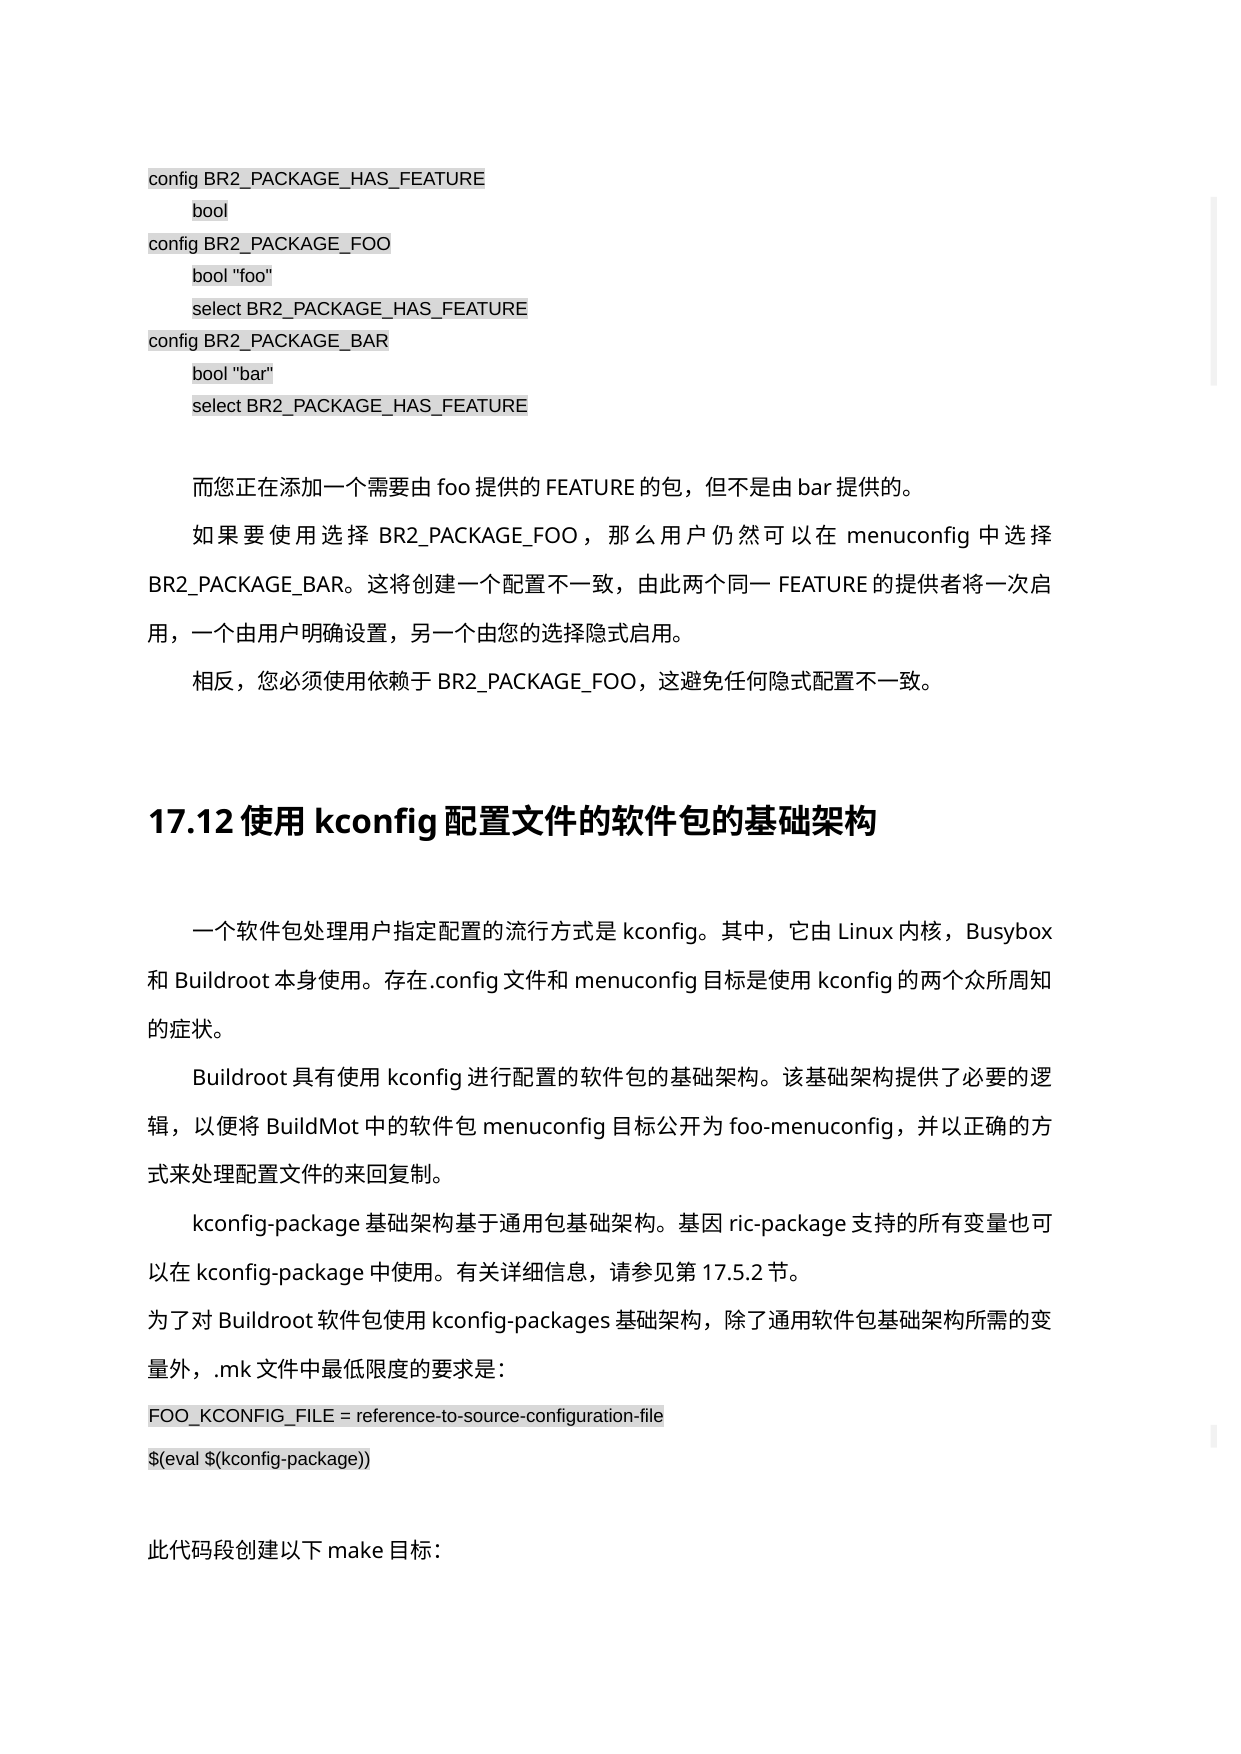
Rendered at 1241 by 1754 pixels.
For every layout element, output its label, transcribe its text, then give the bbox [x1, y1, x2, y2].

text config BR2_PACKAGE_HAS_FEATURE [148, 162, 1053, 194]
text bool [192, 194, 1053, 227]
text select BR2_PACKAGE_HAS_FEATURE [192, 292, 1053, 324]
text Buildroot具有使用kconfig进行配置的软件包的基础架构。该基础架构提供了必要的逻辑，以便将BuildMot中的软件包menuconfig目标公开为foo-menuconfig，并以正确的方式来处理配置文件的来回复制。 [148, 1059, 1053, 1189]
text config BR2_PACKAGE_BAR [148, 324, 1053, 357]
text 而您正在添加一个需要由foo提供的FEATURE的包，但不是由bar提供的。 [148, 469, 1053, 502]
text $(eval $(kconfig-package)) [148, 1443, 1053, 1475]
text select BR2_PACKAGE_HAS_FEATURE [192, 389, 1053, 422]
text FOO_KCONFIG_FILE = reference-to-source-configuration-file [148, 1399, 1053, 1432]
text 一个软件包处理用户指定配置的流行方式是kconfig。其中，它由Linux内核，Busybox和Buildroot本身使用。存在.config文件和menuconfig目标是使用kconfig的两个众所周知的症状。 [148, 914, 1053, 1044]
text 为了对Buildroot软件包使用kconfig-packages基础架构，除了通用软件包基础架构所需的变量外，.mk文件中最低限度的要求是： [148, 1302, 1053, 1384]
text kconfig-package基础架构基于通用包基础架构。基因ric-package支持的所有变量也可以在kconfig-package中使用。有关详细信息，请参见第17.5.2节。 [148, 1205, 1053, 1287]
text 此代码段创建以下make目标： [148, 1533, 1053, 1565]
subtitle 17.12使用kconfig配置文件的软件包的基础架构 [148, 786, 1053, 851]
text bool "bar" [192, 357, 1053, 389]
text 如果要使用选择BR2_PACKAGE_FOO，那么用户仍然可以在menuconfig中选择BR2_PACKAGE_BAR。这将创建一个配置不一致，由此两个同一FEATURE的提供者将一次启用，一个由用户明确设置，另一个由您的选择隐式启用。 [148, 518, 1053, 648]
text config BR2_PACKAGE_FOO [148, 227, 1053, 259]
text bool "foo" [192, 259, 1053, 292]
text 相反，您必须使用依赖于BR2_PACKAGE_FOO，这避免任何隐式配置不一致。 [148, 663, 1053, 696]
